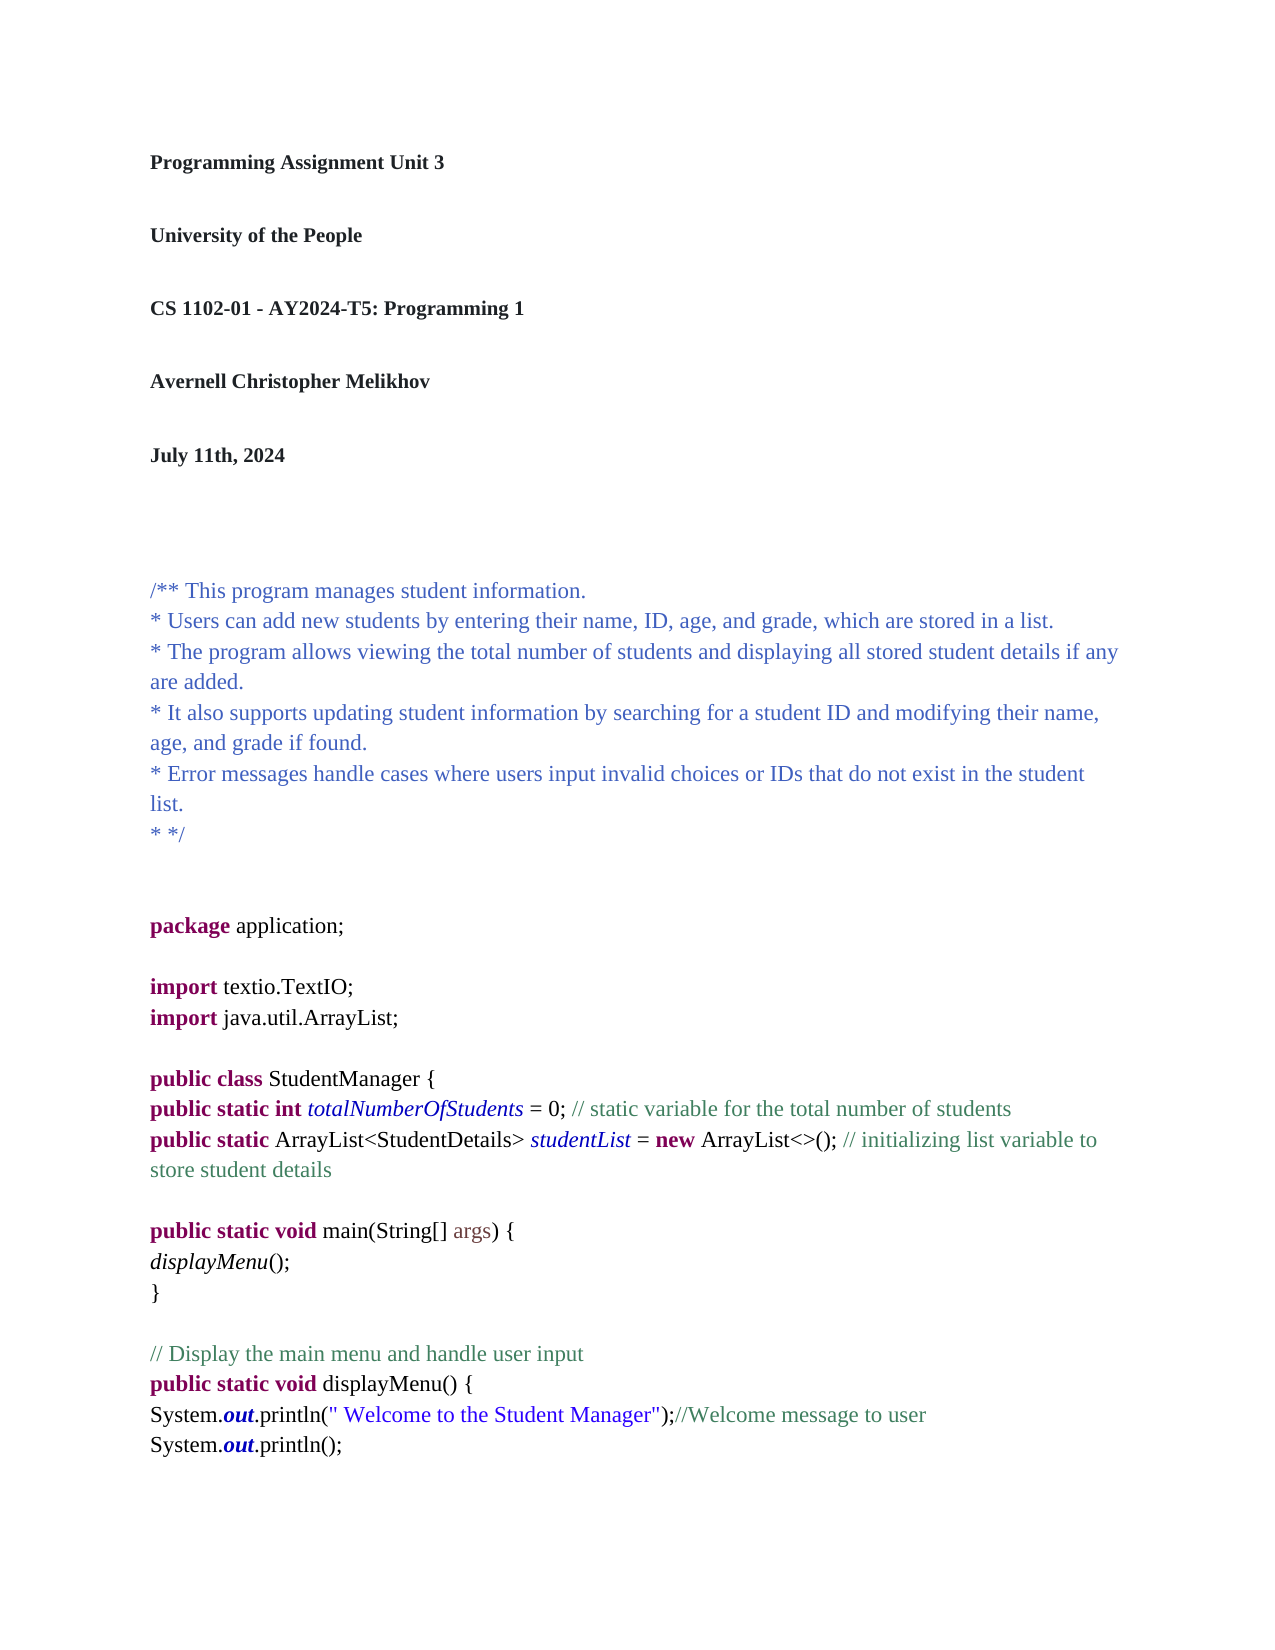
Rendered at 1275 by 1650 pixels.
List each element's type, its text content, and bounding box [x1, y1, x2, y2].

text public static void main(String[] args) { [150, 1218, 1125, 1244]
text System.out.println(" Welcome to the Student Manager");//Welcome message to user [150, 1401, 1125, 1427]
text package application; [150, 912, 1125, 939]
text * It also supports updating student information by searching for a student ID and modifying their name, age, and grade if found. [150, 699, 1125, 756]
text * Error messages handle cases where users input invalid choices or IDs that do not exist in the student list. [150, 760, 1125, 817]
text displayMenu(); [150, 1248, 1125, 1274]
text import textio.TextIO; [150, 973, 1125, 1000]
text Avernell Christopher Melikhov [150, 369, 1125, 393]
text University of the People [150, 223, 1125, 247]
text public class StudentManager { [150, 1065, 1125, 1091]
text July 11th, 2024 [150, 442, 1125, 467]
text public static ArrayList<StudentDetails> studentList = new ArrayList<>(); // initializing list variable to store student details [150, 1126, 1125, 1183]
text } [150, 1279, 1125, 1305]
text Programming Assignment Unit 3 [150, 150, 1125, 174]
text // Display the main menu and handle user input [150, 1340, 1125, 1366]
text public static void displayMenu() { [150, 1370, 1125, 1397]
text * */ [150, 821, 1125, 847]
text /** This program manages student information. [150, 577, 1125, 603]
text CS 1102-01 - AY2024-T5: Programming 1 [150, 296, 1125, 320]
text import java.util.ArrayList; [150, 1004, 1125, 1030]
text * The program allows viewing the total number of students and displaying all stored student details if any are added. [150, 638, 1125, 694]
text System.out.println(); [150, 1431, 1125, 1458]
text public static int totalNumberOfStudents = 0; // static variable for the total number of students [150, 1096, 1125, 1122]
text * Users can add new students by entering their name, ID, age, and grade, which are stored in a list. [150, 607, 1125, 633]
